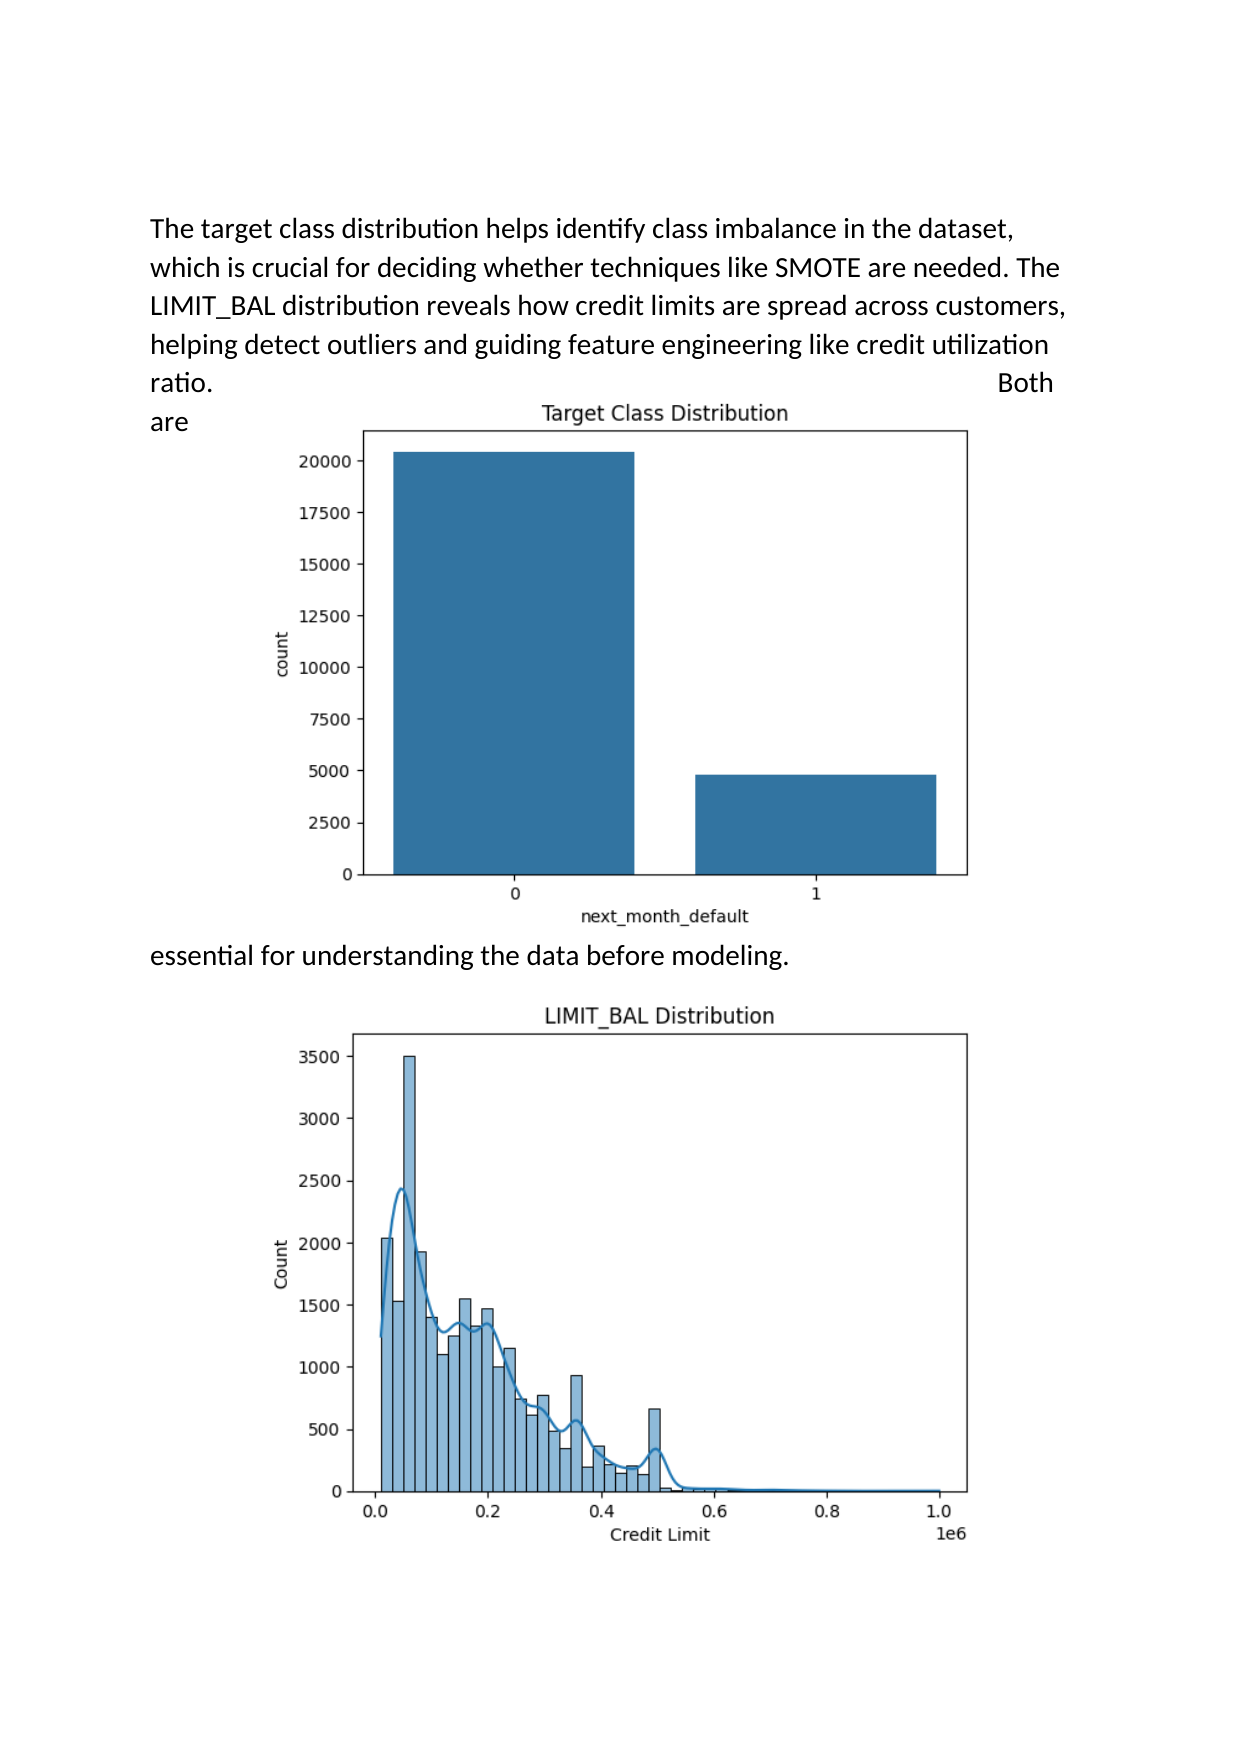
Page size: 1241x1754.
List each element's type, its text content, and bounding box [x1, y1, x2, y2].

picture [262, 393, 979, 938]
picture [262, 994, 979, 1557]
